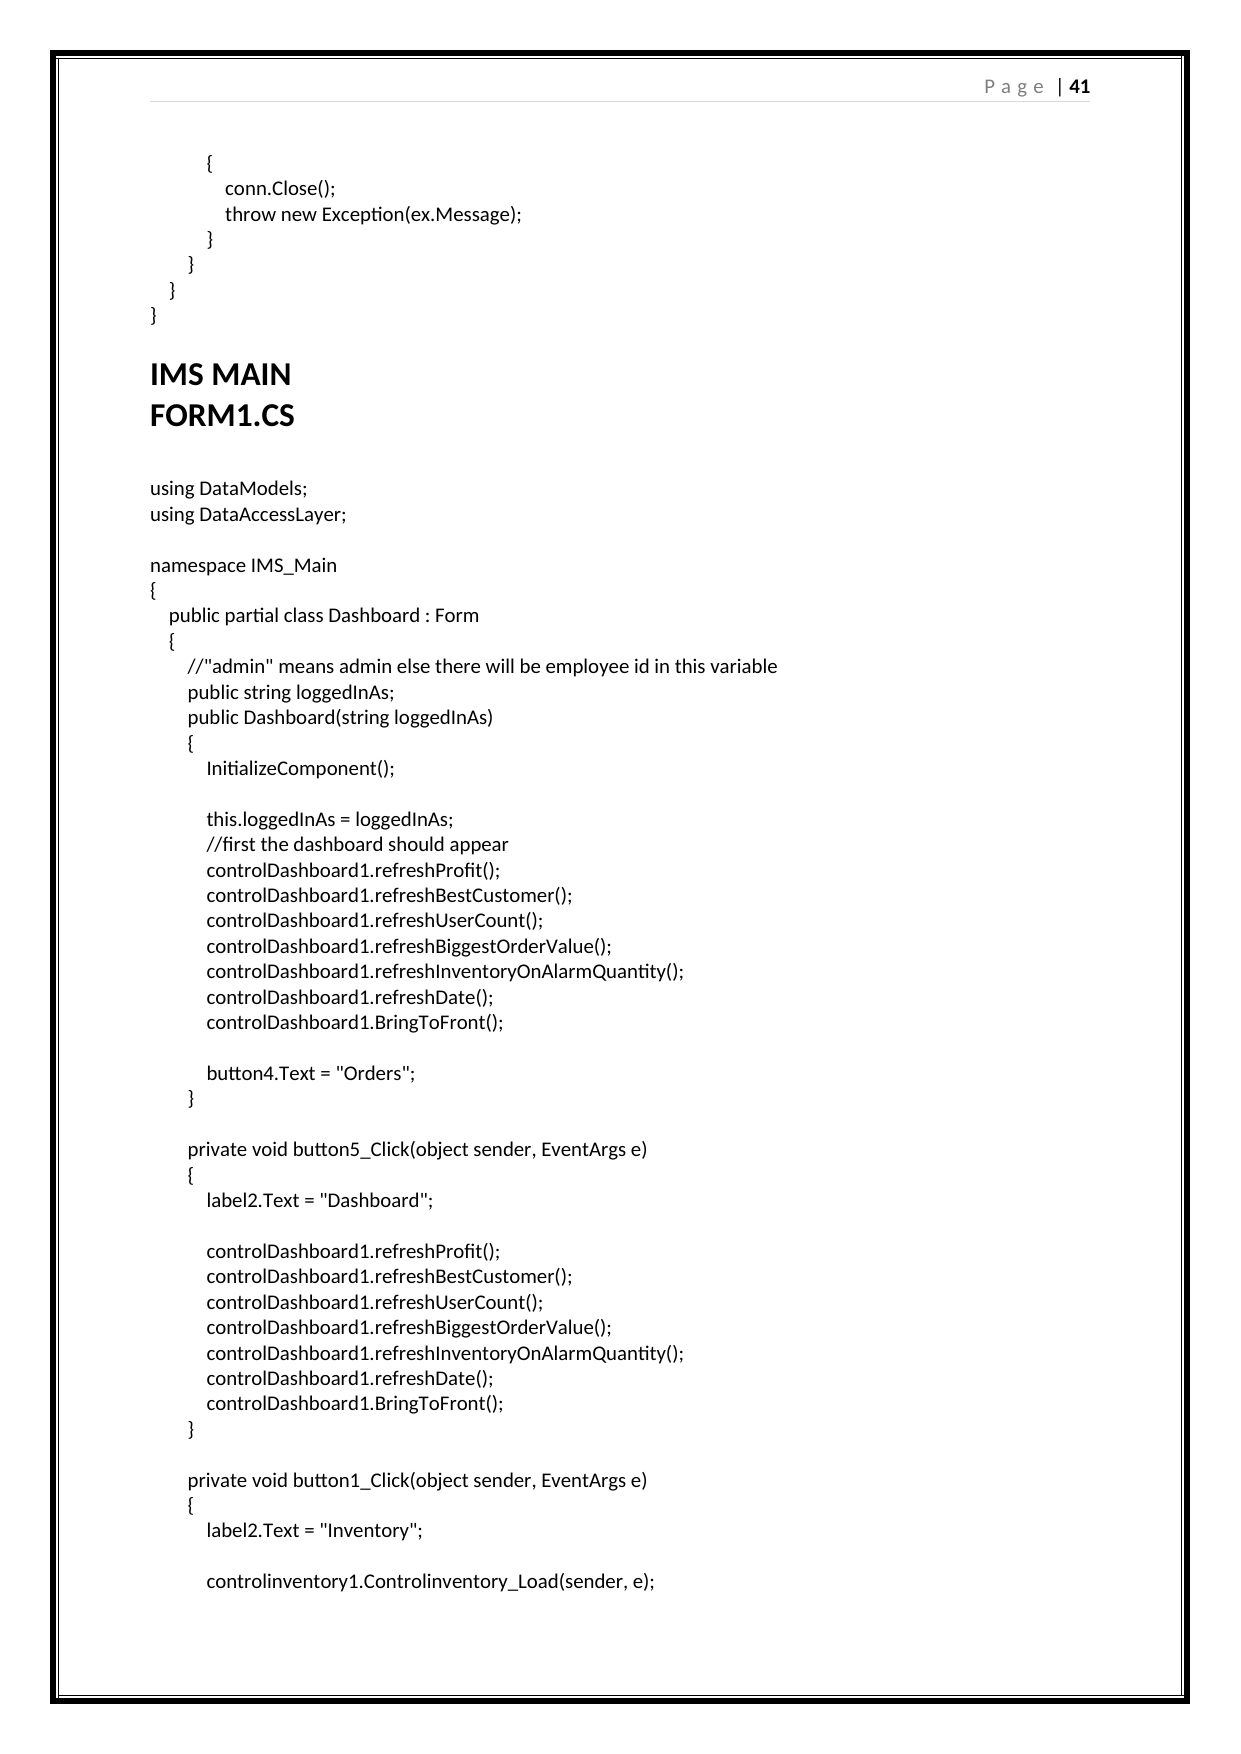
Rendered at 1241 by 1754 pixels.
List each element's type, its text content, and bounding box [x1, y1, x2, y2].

text controlDashboard1.refreshBiggestOrderValue(); [150, 933, 1090, 958]
text IMS MAIN [150, 353, 1090, 394]
text controlDashboard1.refreshInventoryOnAlarmQuantity(); [150, 1340, 1090, 1365]
text InitializeComponent(); [150, 755, 1090, 781]
text controlDashboard1.refreshProfit(); [150, 1238, 1090, 1263]
text label2.Text = "Inventory"; [150, 1518, 1090, 1543]
text controlDashboard1.refreshProfit(); [150, 857, 1090, 882]
text public partial class Dashboard : Form [150, 603, 1090, 628]
text conn.Close(); [150, 175, 1090, 201]
text public Dashboard(string loggedInAs) [150, 704, 1090, 730]
text //first the dashboard should appear [150, 831, 1090, 857]
text controlDashboard1.BringToFront(); [150, 1391, 1090, 1416]
text //"admin" means admin else there will be employee id in this variable [150, 653, 1090, 679]
text } [150, 1086, 1090, 1111]
text throw new Exception(ex.Message); [150, 201, 1090, 226]
text FORM1.CS [150, 394, 1090, 435]
text private void button5_Click(object sender, EventArgs e) [150, 1136, 1090, 1162]
text button4.Text = "Orders"; [150, 1060, 1090, 1086]
text controlDashboard1.refreshBiggestOrderValue(); [150, 1314, 1090, 1340]
text controlinventory1.Controlinventory_Load(sender, e); [150, 1568, 1090, 1594]
text { [150, 1492, 1090, 1518]
text } [150, 226, 1090, 252]
text using DataModels; [150, 476, 1090, 501]
text { [150, 150, 1090, 175]
text } [150, 277, 1090, 302]
text controlDashboard1.refreshUserCount(); [150, 908, 1090, 933]
text { [150, 730, 1090, 755]
text using DataAccessLayer; [150, 501, 1090, 526]
text controlDashboard1.refreshUserCount(); [150, 1289, 1090, 1314]
text private void button1_Click(object sender, EventArgs e) [150, 1467, 1090, 1492]
text controlDashboard1.refreshDate(); [150, 984, 1090, 1009]
text controlDashboard1.refreshDate(); [150, 1365, 1090, 1391]
text label2.Text = "Dashboard"; [150, 1187, 1090, 1213]
text controlDashboard1.refreshBestCustomer(); [150, 1263, 1090, 1289]
text } [150, 252, 1090, 277]
text controlDashboard1.refreshInventoryOnAlarmQuantity(); [150, 958, 1090, 984]
text { [150, 628, 1090, 653]
text { [150, 577, 1090, 603]
text } [150, 1416, 1090, 1441]
text controlDashboard1.refreshBestCustomer(); [150, 882, 1090, 908]
text public string loggedInAs; [150, 679, 1090, 704]
text } [150, 302, 1090, 328]
text namespace IMS_Main [150, 552, 1090, 577]
text controlDashboard1.BringToFront(); [150, 1009, 1090, 1035]
text this.loggedInAs = loggedInAs; [150, 806, 1090, 831]
text { [150, 1162, 1090, 1187]
